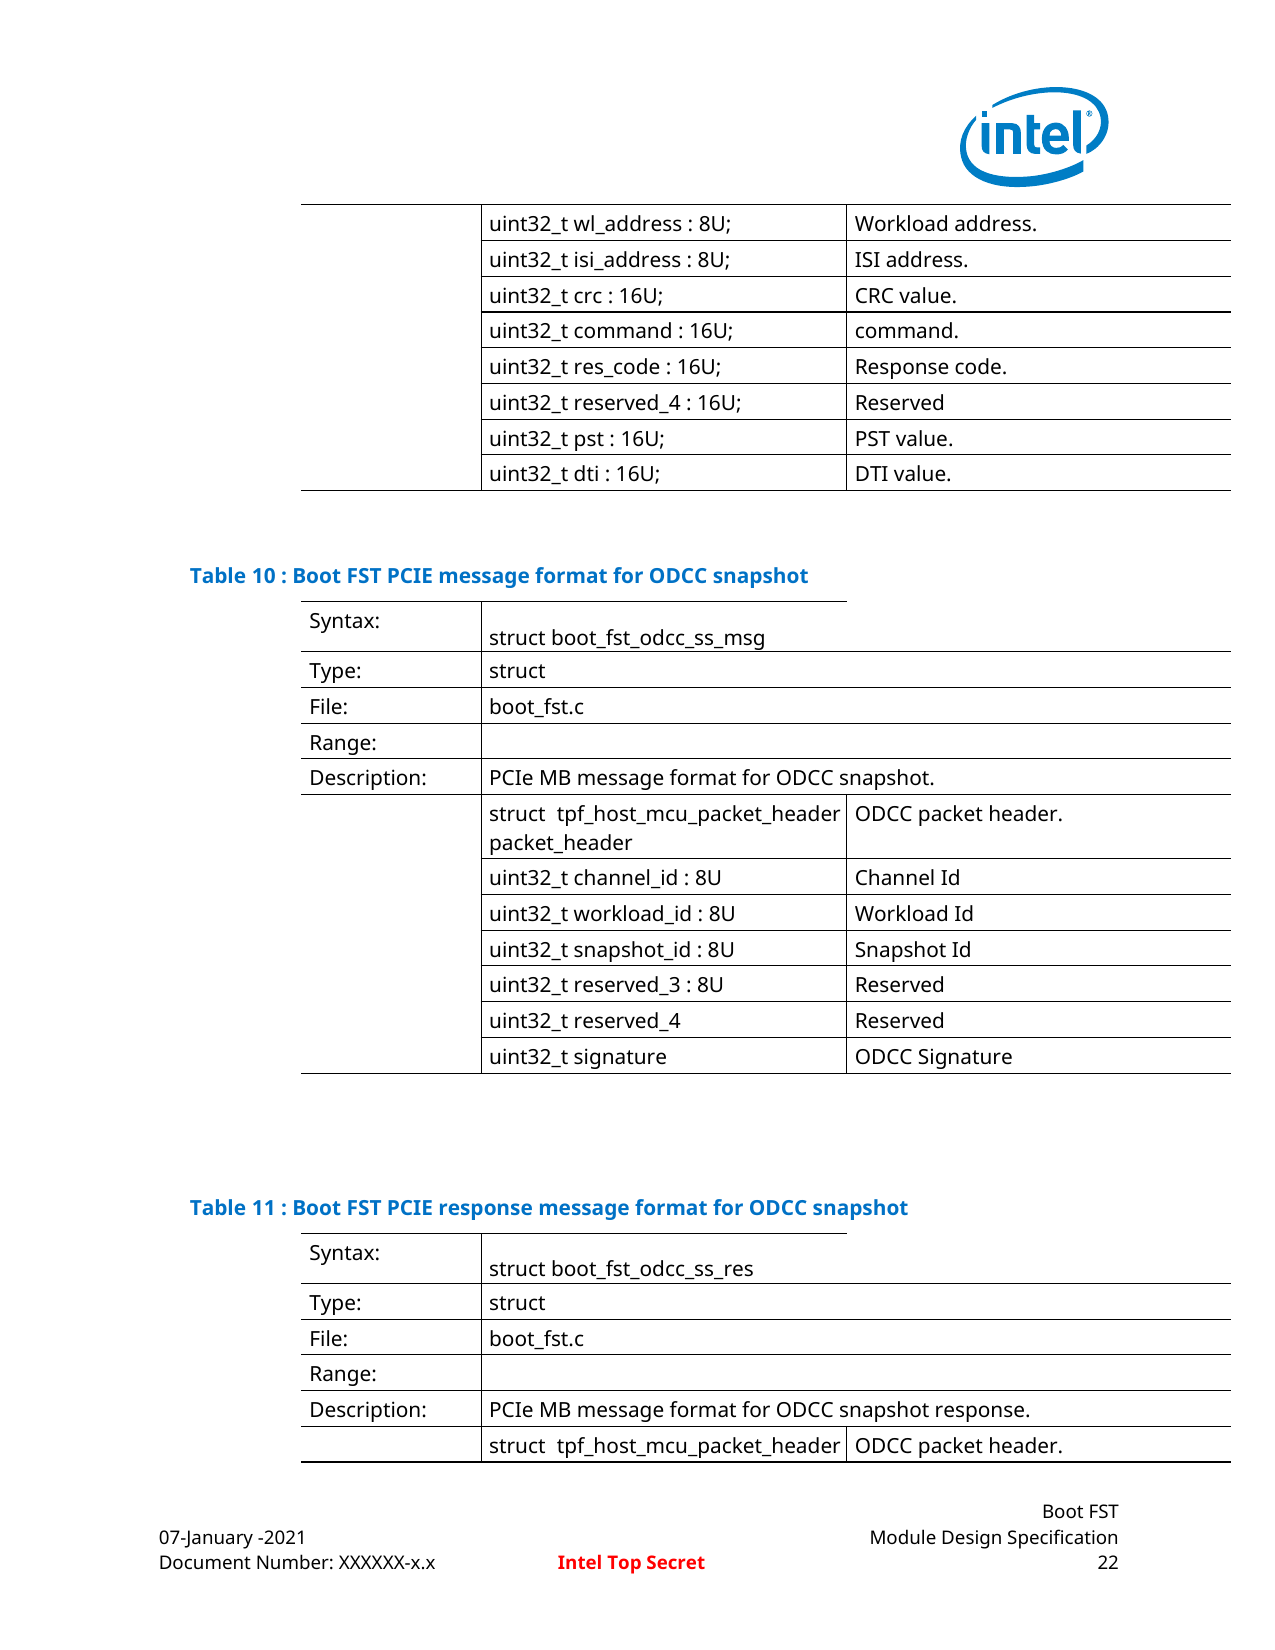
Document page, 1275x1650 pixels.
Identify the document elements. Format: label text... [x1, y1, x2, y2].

table_header Syntax: [301, 602, 481, 651]
table_cell struct [482, 1284, 1231, 1318]
table_cell Description: [301, 1391, 481, 1426]
table_cell uint32_t reserved_4 : 16U; [482, 384, 846, 418]
table_cell uint32_t snapshot_id : 8U [482, 931, 846, 965]
table_cell [301, 1427, 481, 1461]
table_cell command. [847, 313, 1231, 347]
table_cell Description: [301, 759, 481, 794]
table_cell uint32_t channel_id : 8U [482, 859, 846, 894]
table_header struct boot_fst_odcc_ss_msg [482, 602, 847, 651]
table_cell ODCC packet header. [847, 795, 1231, 858]
table_cell Snapshot Id [847, 931, 1231, 965]
table_cell [301, 795, 481, 1072]
table_cell ISI address. [847, 241, 1231, 276]
table_cell uint32_t crc : 16U; [482, 277, 846, 311]
table_cell [482, 724, 1231, 758]
table_cell Workload Id [847, 895, 1231, 929]
table_cell boot_fst.c [482, 688, 1231, 722]
text Table 11 : Boot FST PCIE response message format for ODCC snapshot [189, 1197, 1117, 1220]
table_cell Reserved [847, 1002, 1231, 1037]
table_header Syntax: [301, 1234, 481, 1283]
table_cell uint32_t wl_address : 8U; [482, 205, 846, 240]
table_cell Range: [301, 1355, 481, 1390]
table_cell Response code. [847, 348, 1231, 383]
table_cell uint32_t reserved_4 [482, 1002, 846, 1037]
table_cell PCIe MB message format for ODCC snapshot. [482, 759, 1231, 794]
table_cell PST value. [847, 420, 1231, 454]
table_cell Type: [301, 652, 481, 687]
table_cell ODCC Signature [847, 1038, 1231, 1072]
table_cell struct tpf_host_mcu_packet_header packet_header [482, 795, 846, 858]
table_cell [482, 1355, 1231, 1390]
table_cell PCIe MB message format for ODCC snapshot response. [482, 1391, 1231, 1426]
table_cell ODCC packet header. [847, 1427, 1231, 1461]
table_cell Channel Id [847, 859, 1231, 894]
table_cell Type: [301, 1284, 481, 1318]
table_cell uint32_t signature [482, 1038, 846, 1072]
table_cell DTI value. [847, 455, 1231, 490]
table_cell uint32_t dti : 16U; [482, 455, 846, 490]
table_cell boot_fst.c [482, 1320, 1231, 1354]
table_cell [482, 1427, 846, 1461]
table_cell struct [482, 652, 1231, 687]
table_cell File: [301, 688, 481, 722]
text Table 10 : Boot FST PCIE message format for ODCC snapshot [189, 565, 1117, 588]
table_cell uint32_t isi_address : 8U; [482, 241, 846, 276]
table_cell uint32_t command : 16U; [482, 313, 846, 347]
table_cell Reserved [847, 384, 1231, 418]
table_cell Range: [301, 724, 481, 758]
table_cell CRC value. [847, 277, 1231, 311]
table_cell Reserved [847, 966, 1231, 1001]
table_cell uint32_t reserved_3 : 8U [482, 966, 846, 1001]
table_cell uint32_t pst : 16U; [482, 420, 846, 454]
table_cell File: [301, 1320, 481, 1354]
table_cell uint32_t res_code : 16U; [482, 348, 846, 383]
table_header struct boot_fst_odcc_ss_res [482, 1234, 847, 1283]
table_cell uint32_t workload_id : 8U [482, 895, 846, 929]
table_cell Workload address. [847, 205, 1231, 240]
